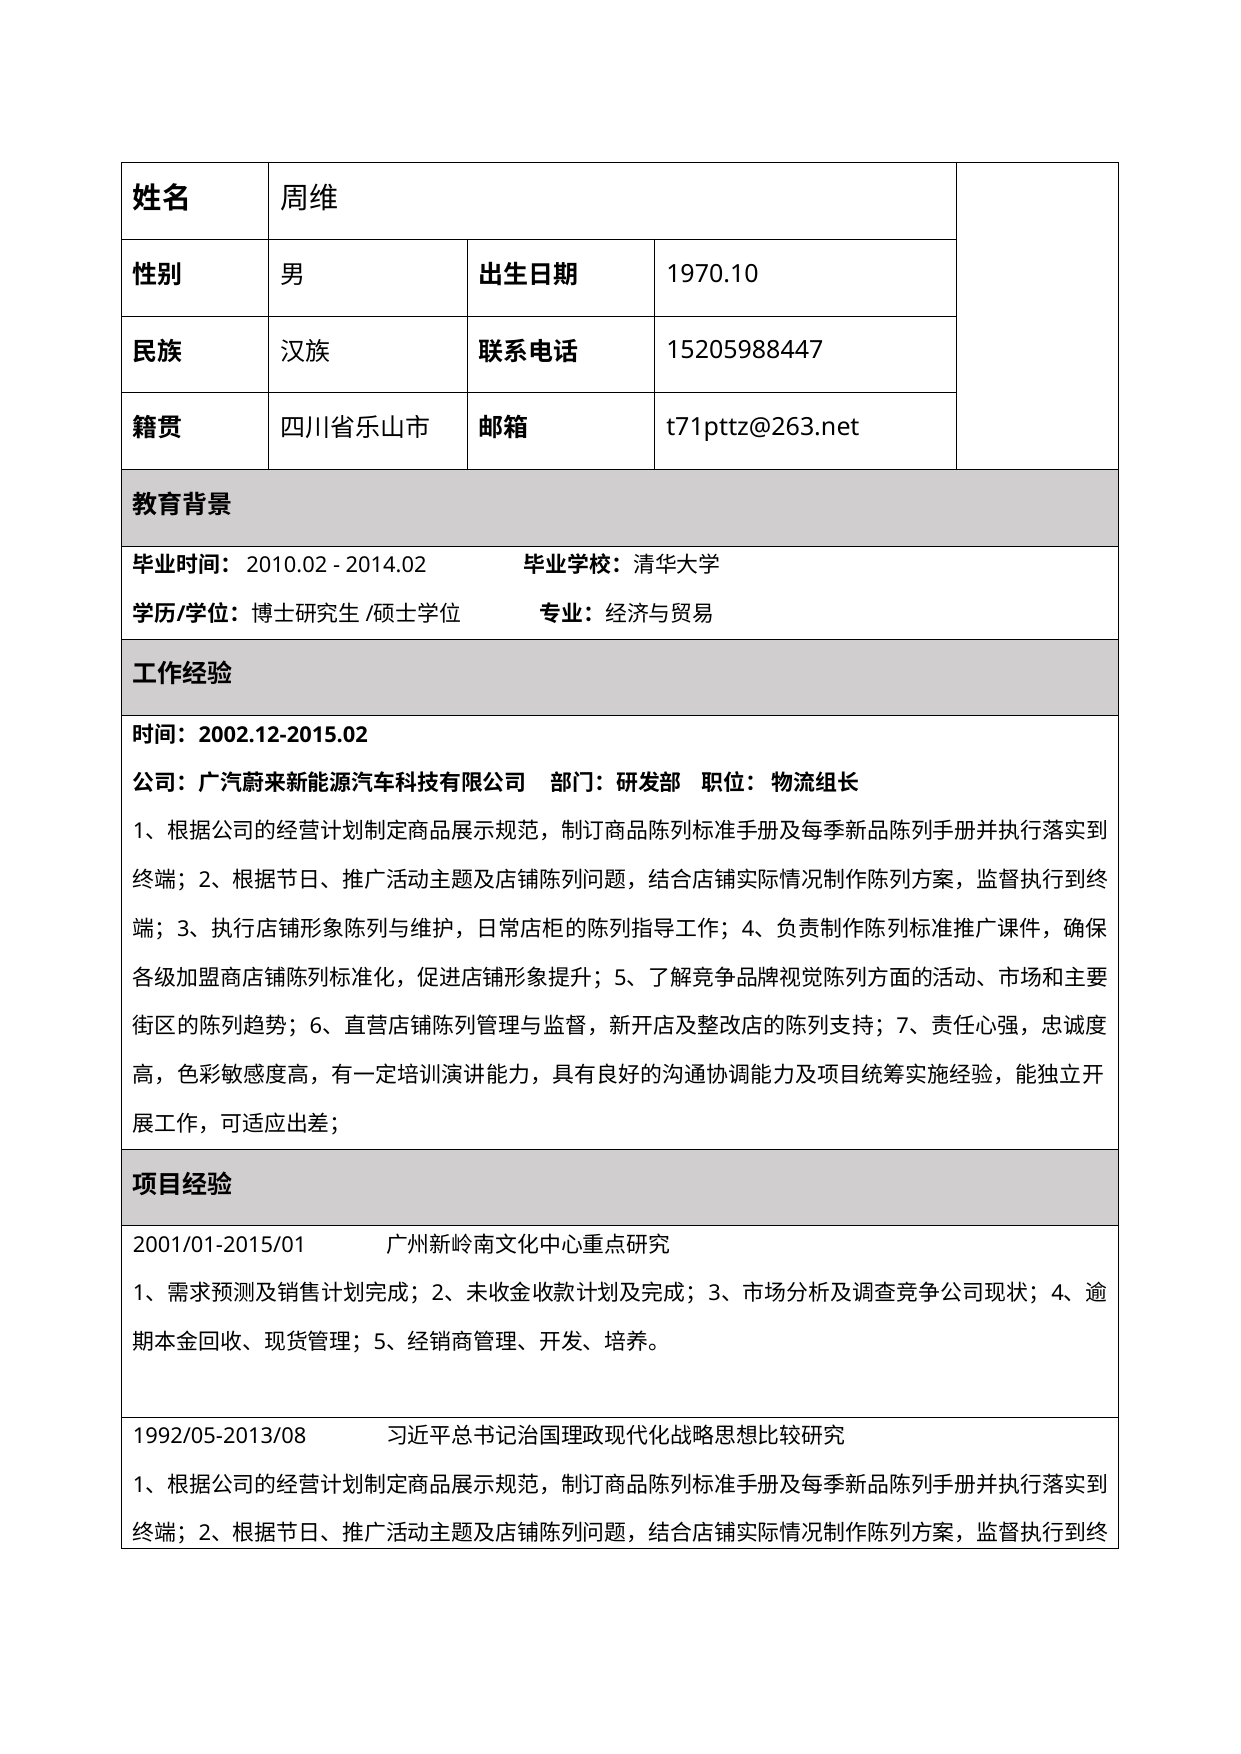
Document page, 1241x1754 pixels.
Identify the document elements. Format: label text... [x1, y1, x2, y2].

table_cell 出生日期 [468, 240, 654, 316]
table_cell 项目经验 [122, 1150, 1118, 1225]
table_header 周维 [269, 163, 956, 239]
table_header 姓名 [122, 163, 268, 239]
table_cell 2001/01-2015/01 广州新岭南文化中心重点研究 1、需求预测及销售计划完成；2、未收金收款计划及完成；3、市场分析及调查竞争公司现状；4、逾期本金回收、现货管理；5、经销商管理、开发、培养。 [122, 1226, 1118, 1417]
table_cell 邮箱 [468, 393, 654, 469]
table_cell 时间：2002.12-2015.02 公司：广汽蔚来新能源汽车科技有限公司 部门：研发部 职位： 物流组长 1、根据公司的经营计划制定商品展示规范，制订商品陈列标准手册及每季新品陈列手册并执行落实到终端；2、根据节日、推广活动主题及店铺陈列问题，结合店铺实际情况制作陈列方案，监督执行到终端；3、执行店铺形象陈列与维护，日常店柜的陈列指导工作；4、负责制作陈列标准推广课件，确保各级加盟商店铺陈列标准化，促进店铺形象提升；5、了解竞争品牌视觉陈列方面的活动、市场和主要街区的陈列趋势；6、直营店铺陈列管理与监督，新开店及整改店的陈列支持；7、责任心强，忠诚度高，色彩敏感度高，有一定培训演讲能力，具有良好的沟通协调能力及项目统筹实施经验，能独立开展工作，可适应出差； [122, 716, 1118, 1149]
table_cell 教育背景 [122, 470, 1118, 546]
table_cell 四川省乐山市 [269, 393, 467, 469]
table_cell t71pttz@263.net [655, 393, 956, 469]
table_cell 男 [269, 240, 467, 316]
table_cell 性别 [122, 240, 268, 316]
table_cell 1970.10 [655, 240, 956, 316]
table_cell 联系电话 [468, 317, 654, 392]
table_cell 工作经验 [122, 640, 1118, 715]
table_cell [122, 1418, 1118, 1547]
table_header [957, 163, 1118, 469]
table_cell 汉族 [269, 317, 467, 392]
table_cell 15205988447 [655, 317, 956, 392]
table_cell 毕业时间： 2010.02 - 2014.02 毕业学校：清华大学 学历/学位：博士研究生 /硕士学位 专业：经济与贸易 [122, 547, 1118, 638]
table_cell 民族 [122, 317, 268, 392]
table_cell 籍贯 [122, 393, 268, 469]
